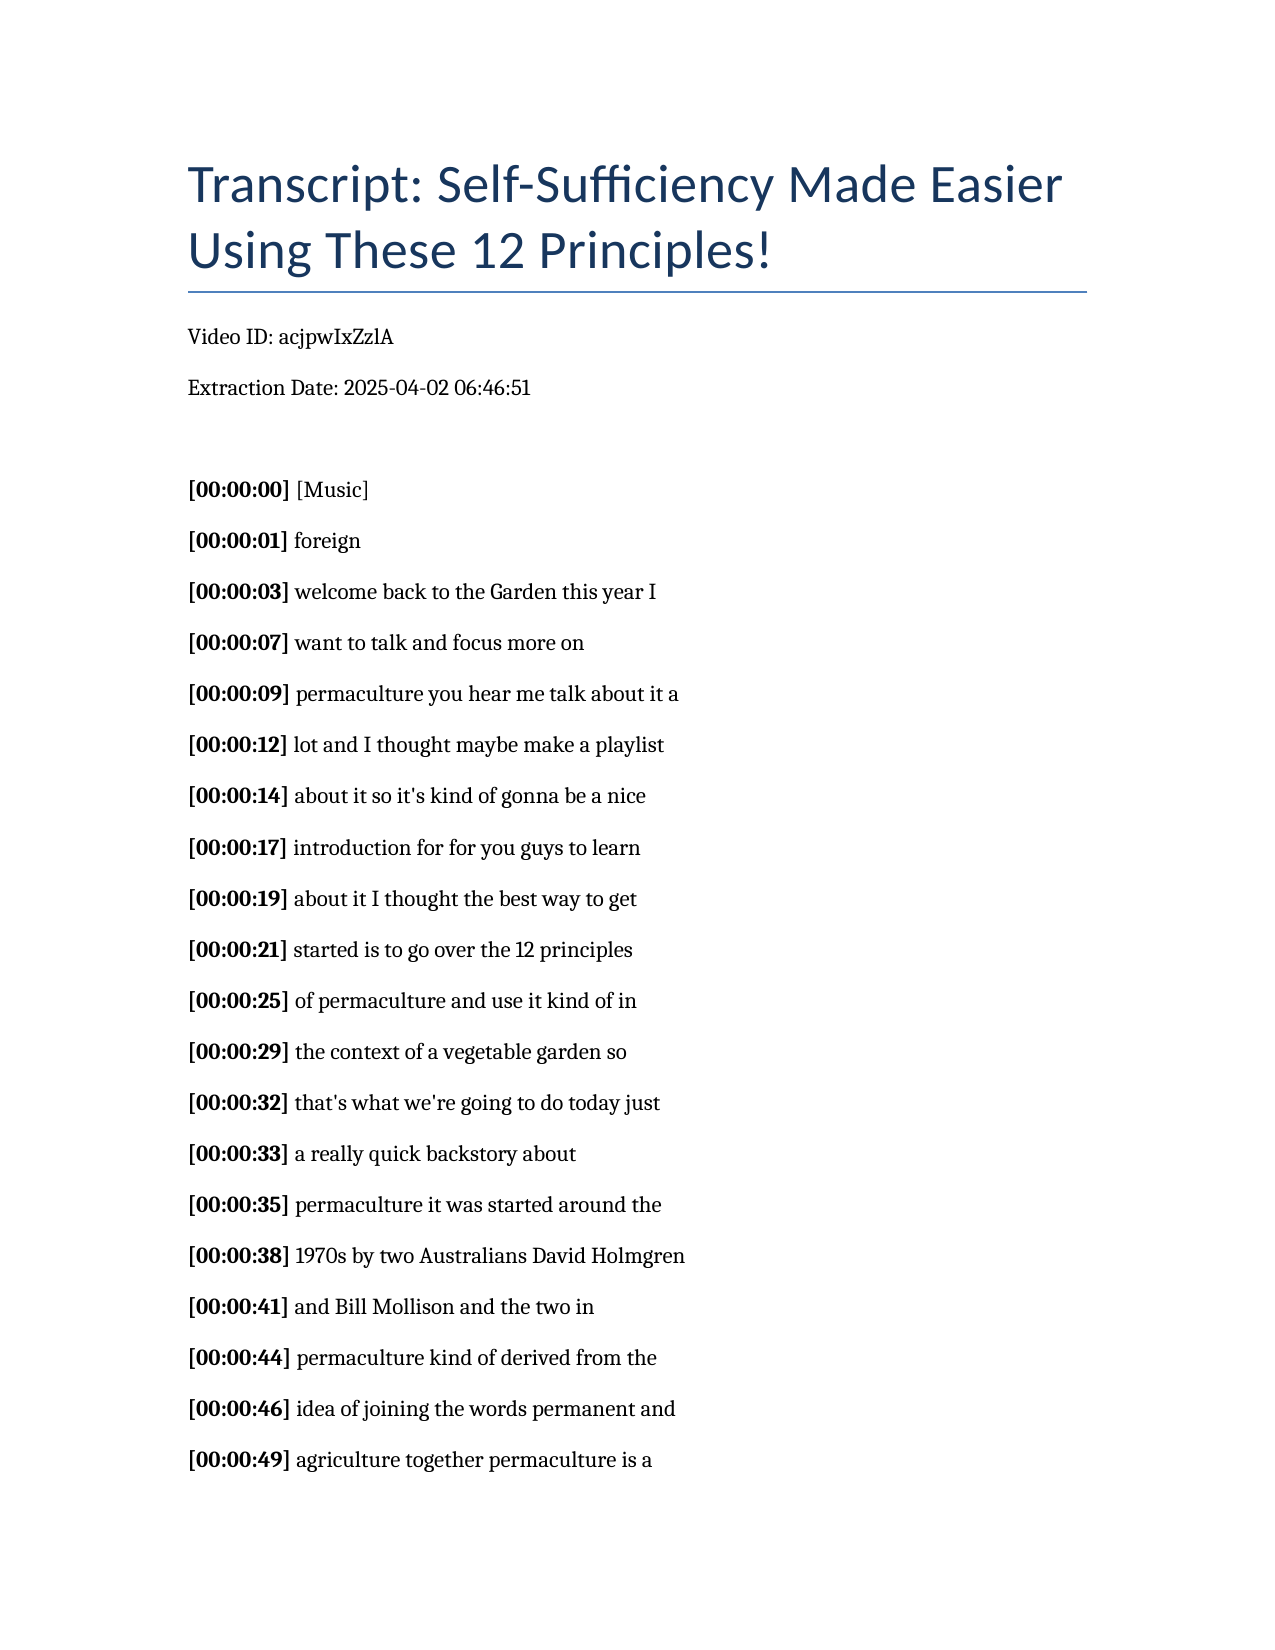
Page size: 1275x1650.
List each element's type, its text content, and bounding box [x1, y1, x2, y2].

text [00:00:21] started is to go over the 12 principles [187, 936, 1087, 963]
text [00:00:09] permaculture you hear me talk about it a [187, 681, 1087, 708]
text [00:00:07] want to talk and focus more on [187, 630, 1087, 657]
text [00:00:12] lot and I thought maybe make a playlist [187, 732, 1087, 759]
text [00:00:41] and Bill Mollison and the two in [187, 1294, 1087, 1320]
text [00:00:33] a really quick backstory about [187, 1141, 1087, 1167]
text [00:00:38] 1970s by two Australians David Holmgren [187, 1243, 1087, 1269]
text [00:00:01] foreign [187, 528, 1087, 554]
text [00:00:00] [Music] [187, 477, 1087, 503]
text [00:00:32] that's what we're going to do today just [187, 1089, 1087, 1116]
text [00:00:19] about it I thought the best way to get [187, 885, 1087, 912]
text [00:00:49] agriculture together permaculture is a [187, 1447, 1087, 1473]
text [00:00:14] about it so it's kind of gonna be a nice [187, 783, 1087, 810]
title Transcript: Self-Sufficiency Made Easier Using These 12 Principles! [187, 150, 1087, 293]
text [00:00:25] of permaculture and use it kind of in [187, 987, 1087, 1014]
text [00:00:44] permaculture kind of derived from the [187, 1345, 1087, 1371]
text Video ID: acjpwIxZzlA [187, 324, 1087, 350]
text Extraction Date: 2025-04-02 06:46:51 [187, 375, 1087, 401]
text [00:00:35] permaculture it was started around the [187, 1192, 1087, 1218]
text [00:00:46] idea of joining the words permanent and [187, 1396, 1087, 1422]
text [00:00:29] the context of a vegetable garden so [187, 1038, 1087, 1065]
text [00:00:03] welcome back to the Garden this year I [187, 579, 1087, 606]
text [00:00:17] introduction for for you guys to learn [187, 834, 1087, 861]
